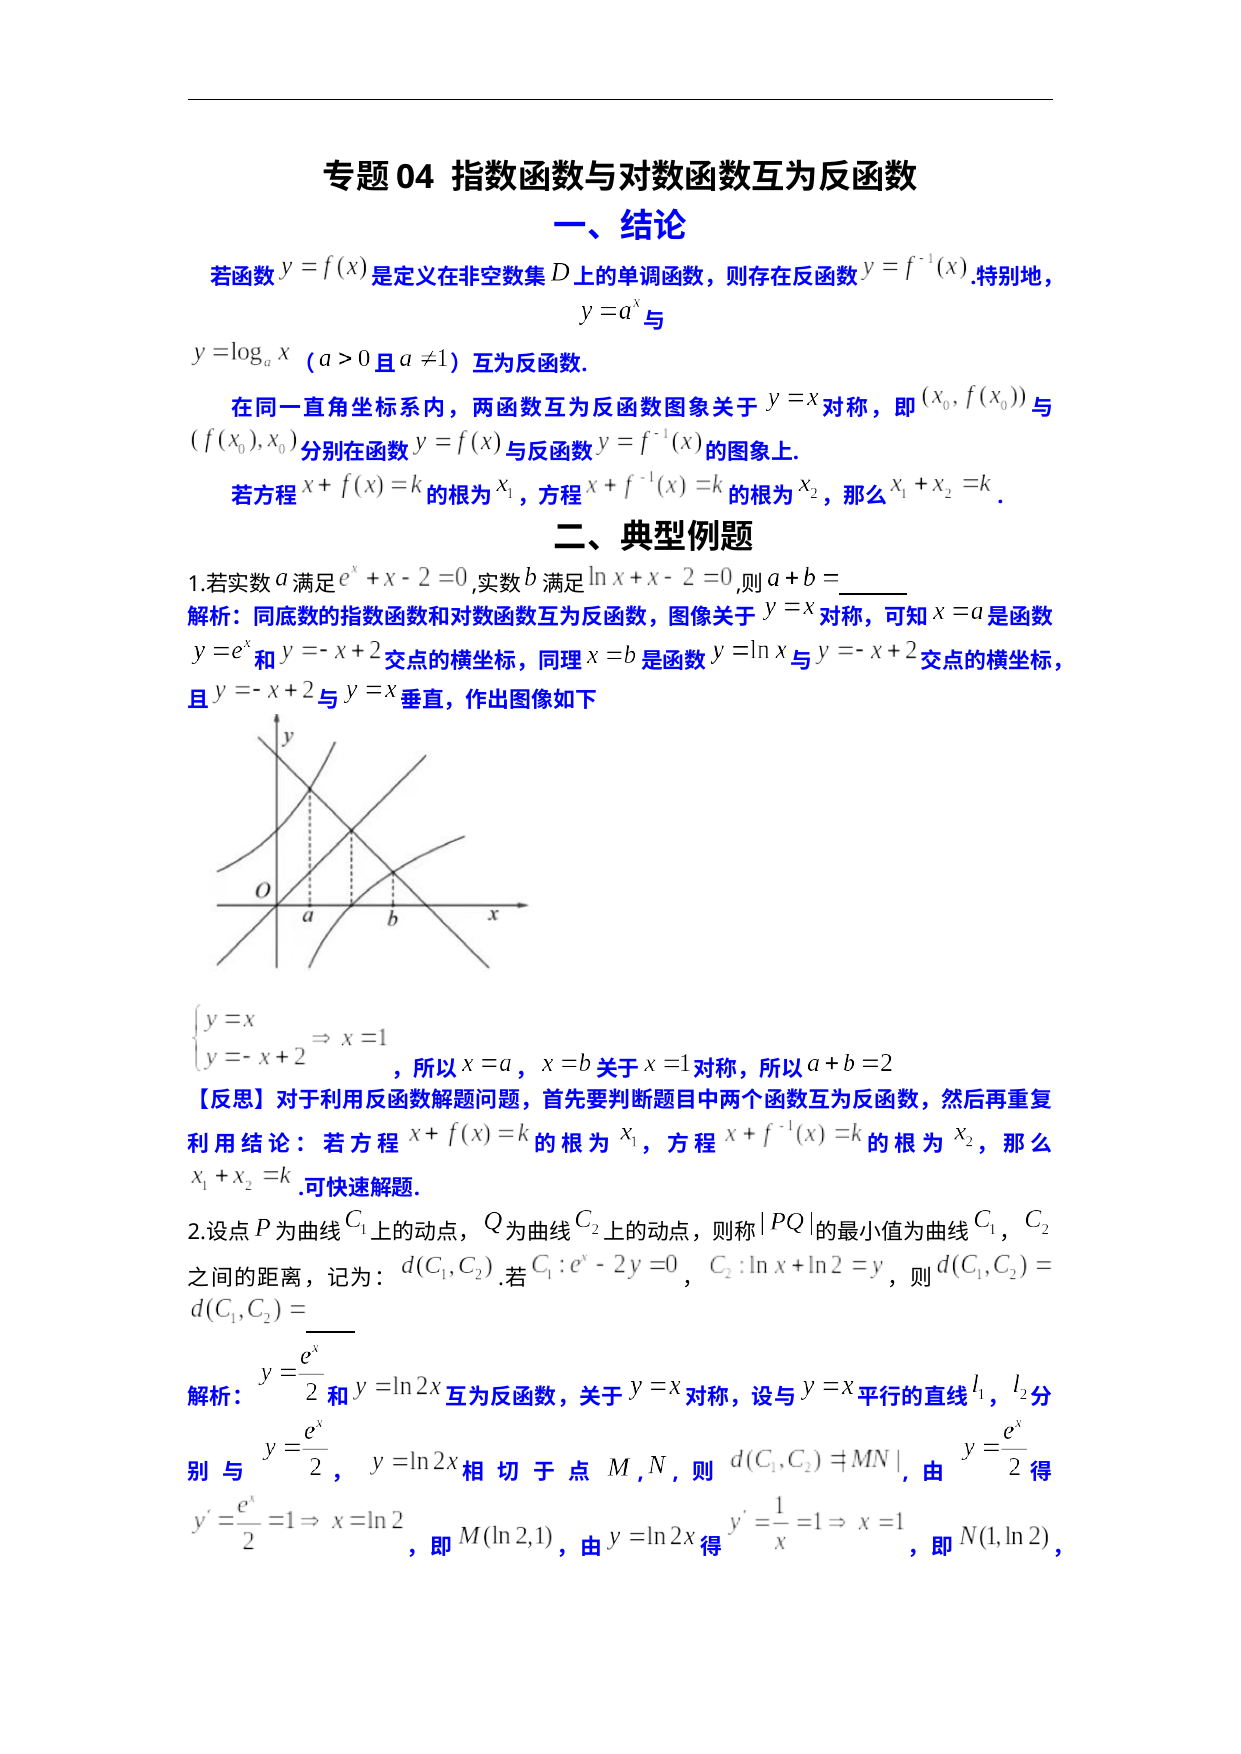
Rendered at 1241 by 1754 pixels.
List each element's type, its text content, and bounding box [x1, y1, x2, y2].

text ，所以，关于对称，所以 [187, 1001, 1053, 1082]
text 若方程的根为，方程的根为，那么. [187, 466, 1053, 509]
text 解析：同底数的指数函数和对数函数互为反函数，图像关于对称，可知是函数和交点的横坐标，同理是函数与交点的横坐标，且与垂直，作出图像如下 [187, 597, 1053, 714]
list 一、结论 [187, 198, 1053, 247]
text 在同一直角坐标系内，两函数互为反函数图象关于对称，即与分别在函数与反函数的图象上. [187, 378, 1053, 466]
text 若函数是定义在非空数集上的单调函数，则存在反函数.特别地，与 [187, 247, 1053, 334]
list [187, 1335, 1053, 1560]
text （且）互为反函数. [187, 334, 1053, 378]
text 1.若实数满足,实数满足,则 [187, 558, 1053, 597]
text 二、典型例题 [187, 509, 1053, 558]
text 【反思】对于利用反函数解题问题，首先要判断题目中两个函数互为反函数，然后再重复利用结论：若方程的根为，方程的根为，那么.可快速解题. [187, 1082, 1053, 1202]
picture [187, 714, 554, 972]
text 专题04 指数函数与对数函数互为反函数 [187, 150, 1053, 198]
list 2.设点为曲线上的动点，为曲线上的动点，则称的最小值为曲线，之间的距离，记为：.若，，则 [187, 1202, 1053, 1335]
